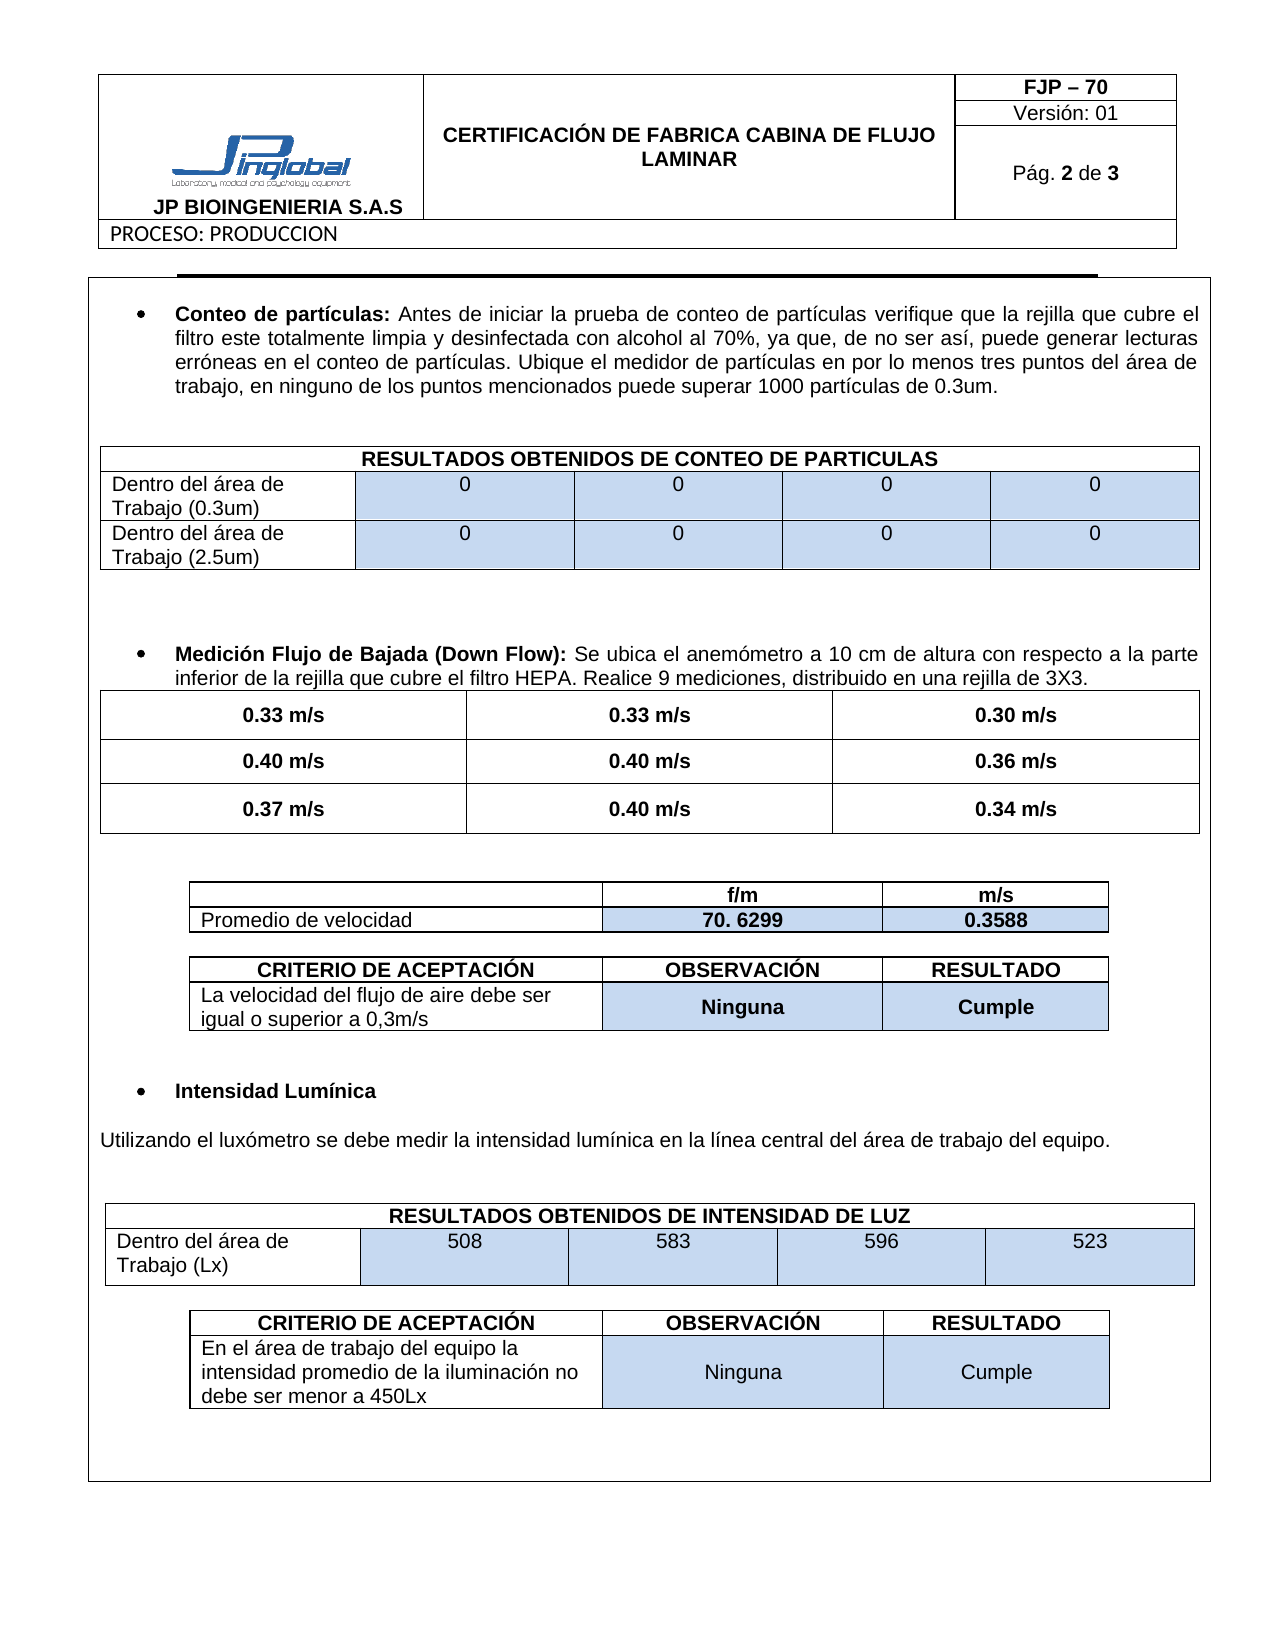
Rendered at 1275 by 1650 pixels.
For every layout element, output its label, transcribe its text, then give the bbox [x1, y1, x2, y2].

picture [160, 127, 362, 195]
